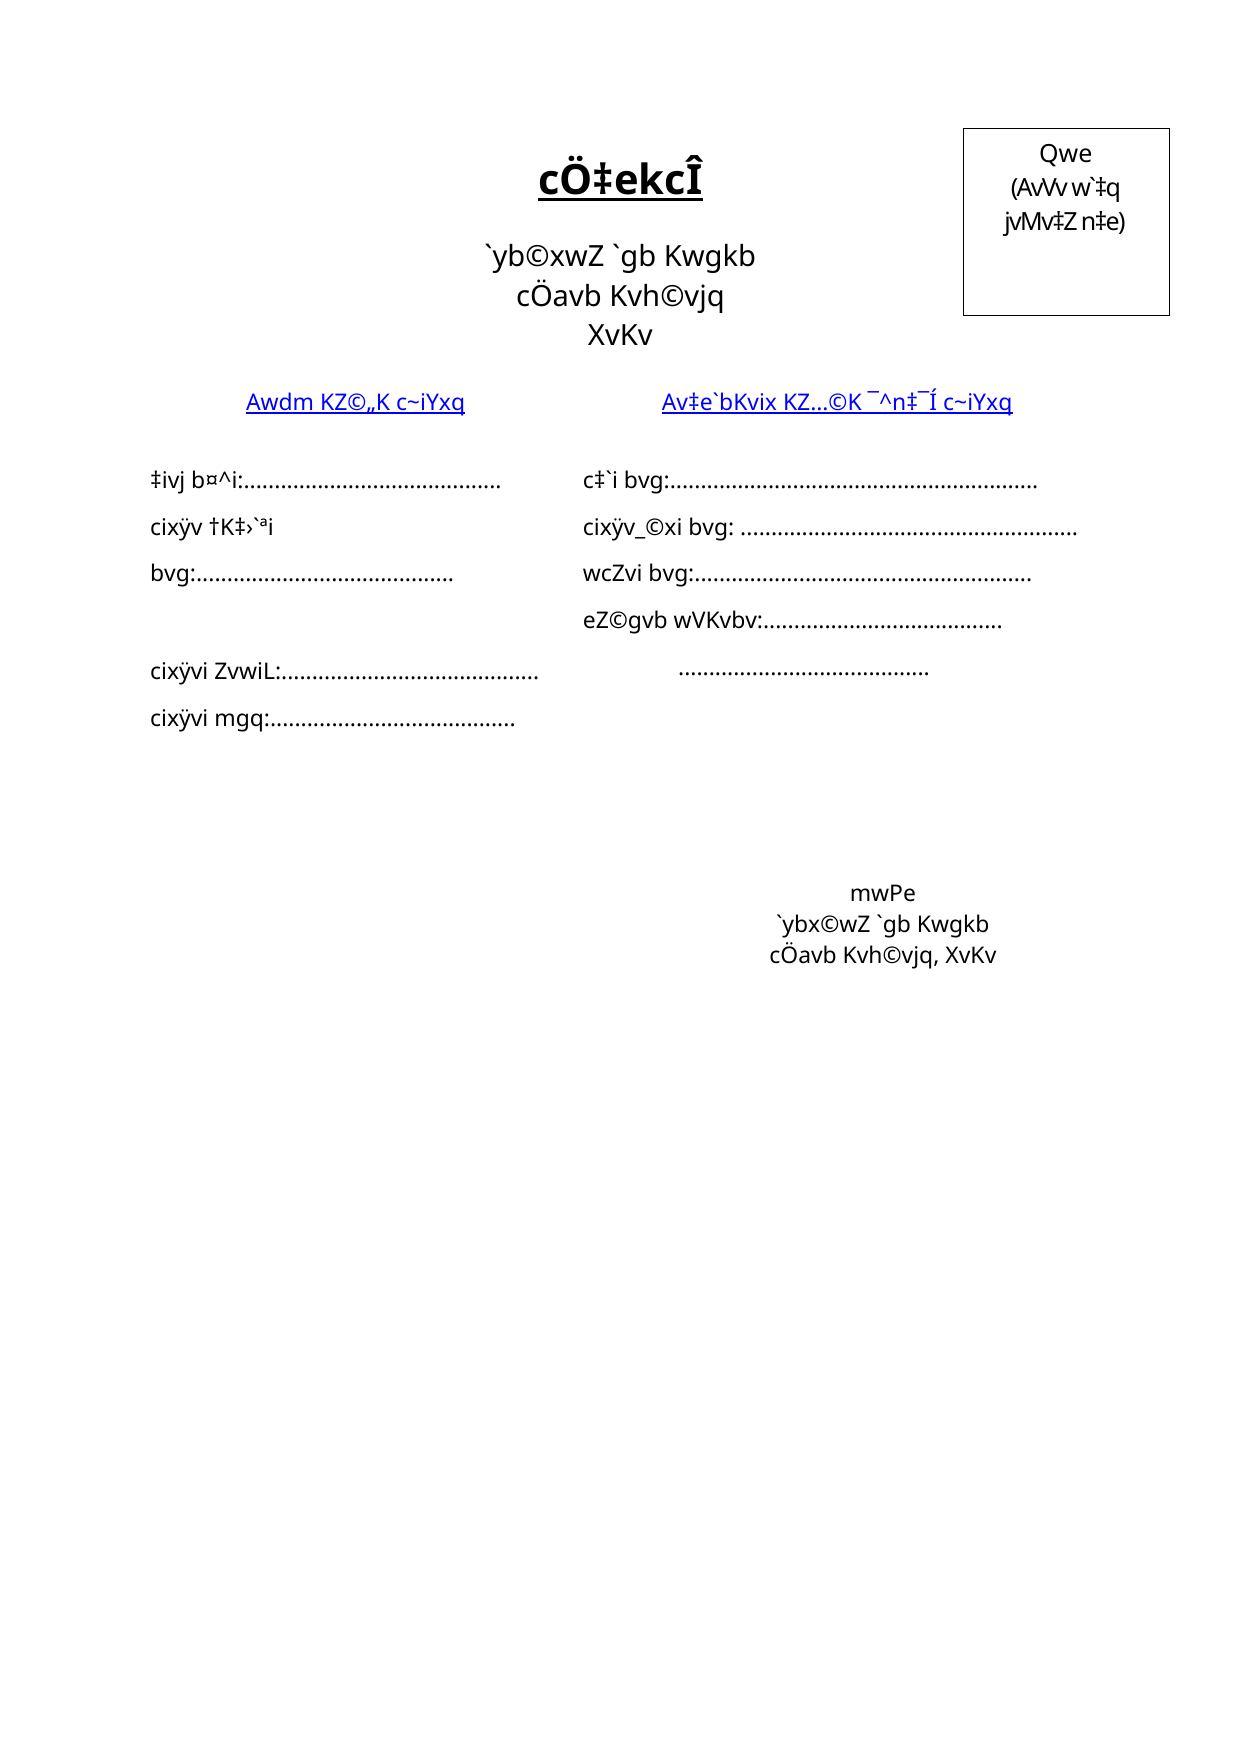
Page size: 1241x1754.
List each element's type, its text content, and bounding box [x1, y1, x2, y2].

text cÖ‡ekcÎ [150, 150, 962, 207]
table_header Awdm KZ©„K c~iYxq [139, 386, 572, 417]
text `yb©xwZ `gb Kwgkb [150, 235, 962, 275]
table_header ‡ivj b¤^i:.......................................... cixÿv †K‡›`ªi bvg:.......................................... cixÿvi ZvwiL:.......................................... cixÿvi mgq:........................................ [139, 464, 571, 783]
text mwPe [675, 877, 1090, 908]
text `ybx©wZ `gb Kwgkb [675, 908, 1090, 939]
table_header c‡`i bvg:............................................................ cixÿv_©xi bvg: ....................................................... wcZvi bvg:....................................................... eZ©gvb wVKvbv:....................................... ......................................... [571, 464, 1102, 783]
table_header Av‡e`bKvix KZ…©K ¯^n‡¯Í c~iYxq [572, 386, 1102, 417]
text XvKv [150, 314, 1090, 354]
text cÖavb Kvh©vjq, XvKv [675, 939, 1090, 971]
text cÖavb Kvh©vjq [150, 275, 962, 314]
